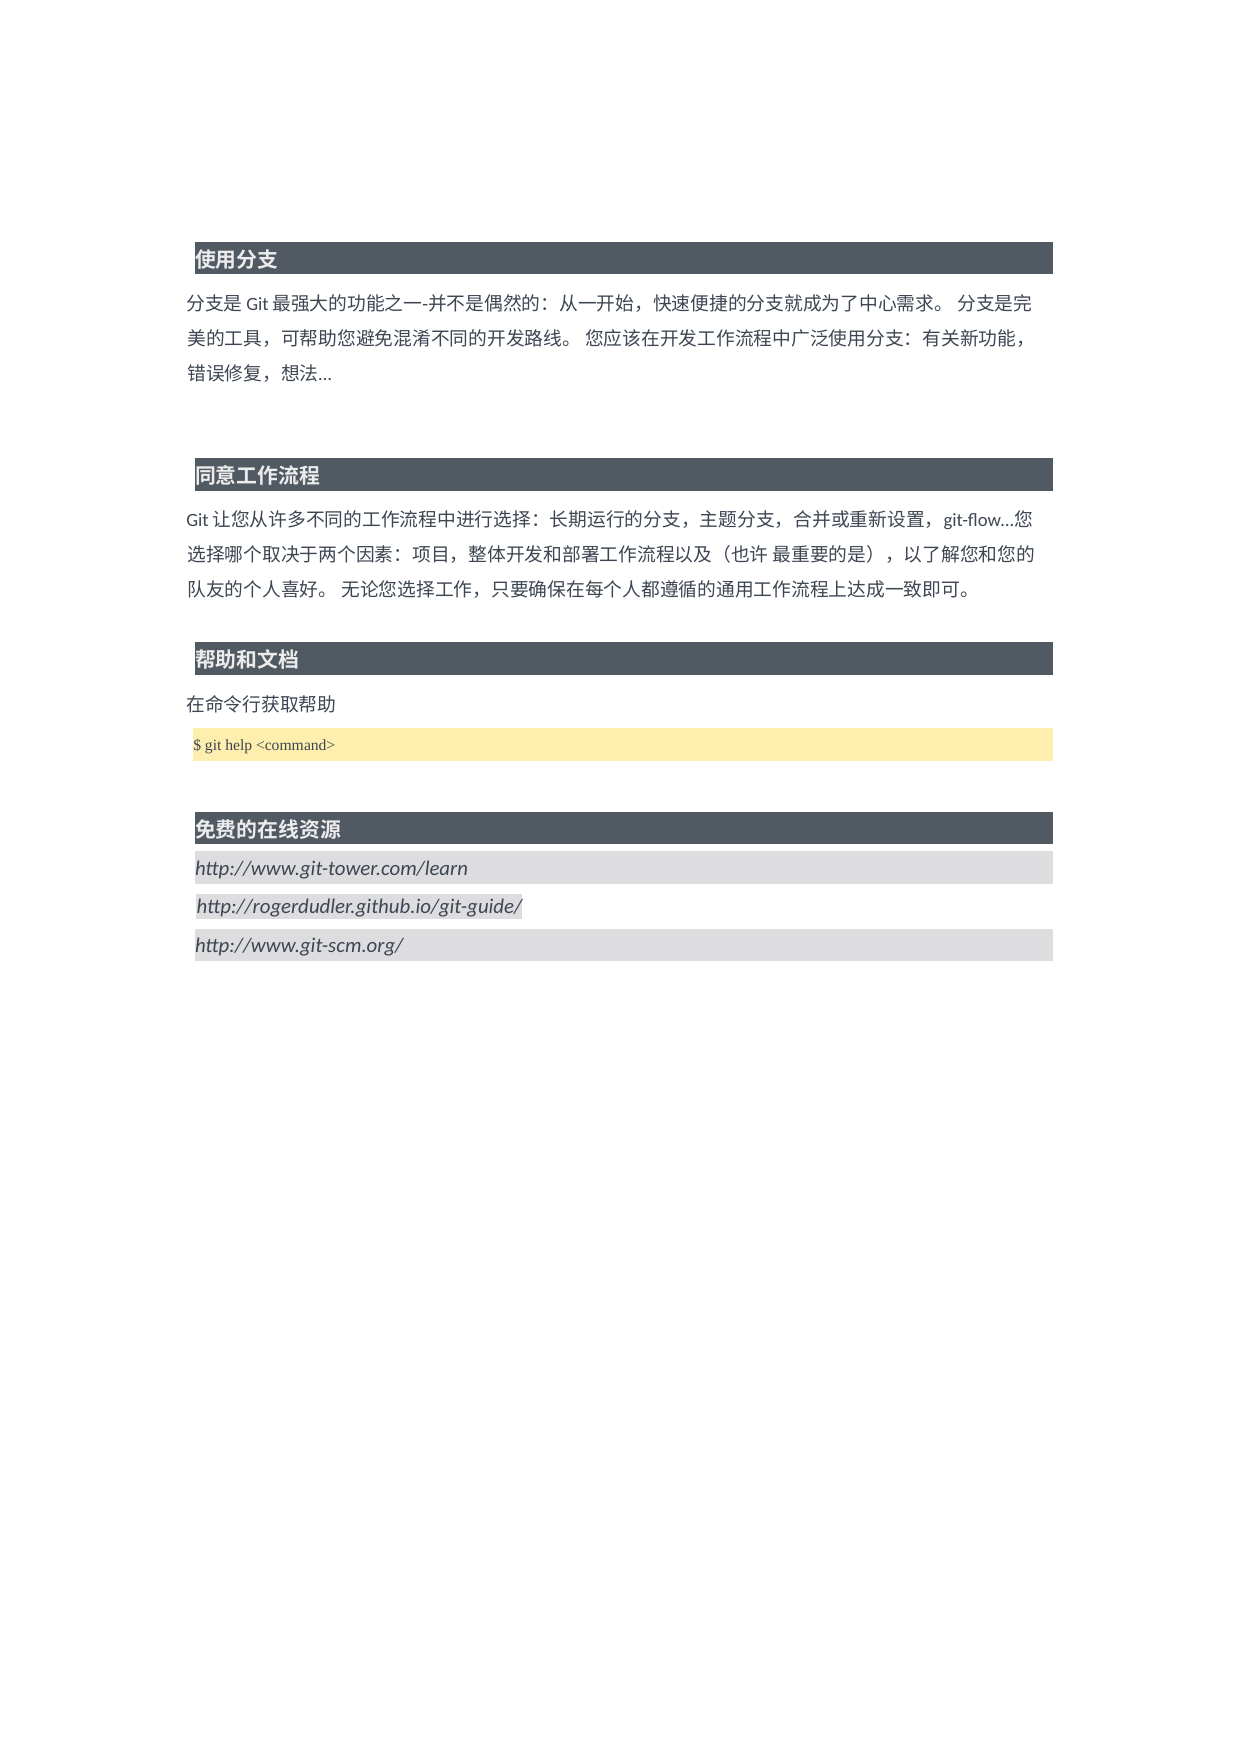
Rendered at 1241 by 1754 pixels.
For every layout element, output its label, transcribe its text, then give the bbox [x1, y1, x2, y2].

text $ git help <command> [193, 728, 1053, 761]
text 分支是Git最强大的功能之一-并不是偶然的：从一开始，快速便捷的分支就成为了中心需求。 分支是完美的工具，可帮助您避免混淆不同的开发路线。 您应该在开发工作流程中广泛使用分支：有关新功能，错误修复，想法… [186, 286, 1050, 389]
subtitle 同意工作流程 [195, 458, 1053, 491]
text 在命令行获取帮助 [186, 687, 1050, 719]
text http://www.git-scm.org/ [195, 929, 1053, 961]
subtitle 使用分支 [195, 242, 1053, 274]
text http://rogerdudler.github.io/git-guide/ [196, 890, 1053, 922]
subtitle 免费的在线资源 [195, 812, 1053, 844]
text Git让您从许多不同的工作流程中进行选择：长期运行的分支，主题分支，合并或重新设置，git-flow…您选择哪个取决于两个因素：项目，整体开发和部署工作流程以及（也许 最重要的是），以了解您和您的队友的个人喜好。 无论您选择工作，只要确保在每个人都遵循的通用工作流程上达成一致即可。 [186, 502, 1050, 605]
subtitle 帮助和文档 [195, 642, 1053, 675]
text http://www.git-tower.com/learn [195, 851, 1053, 884]
